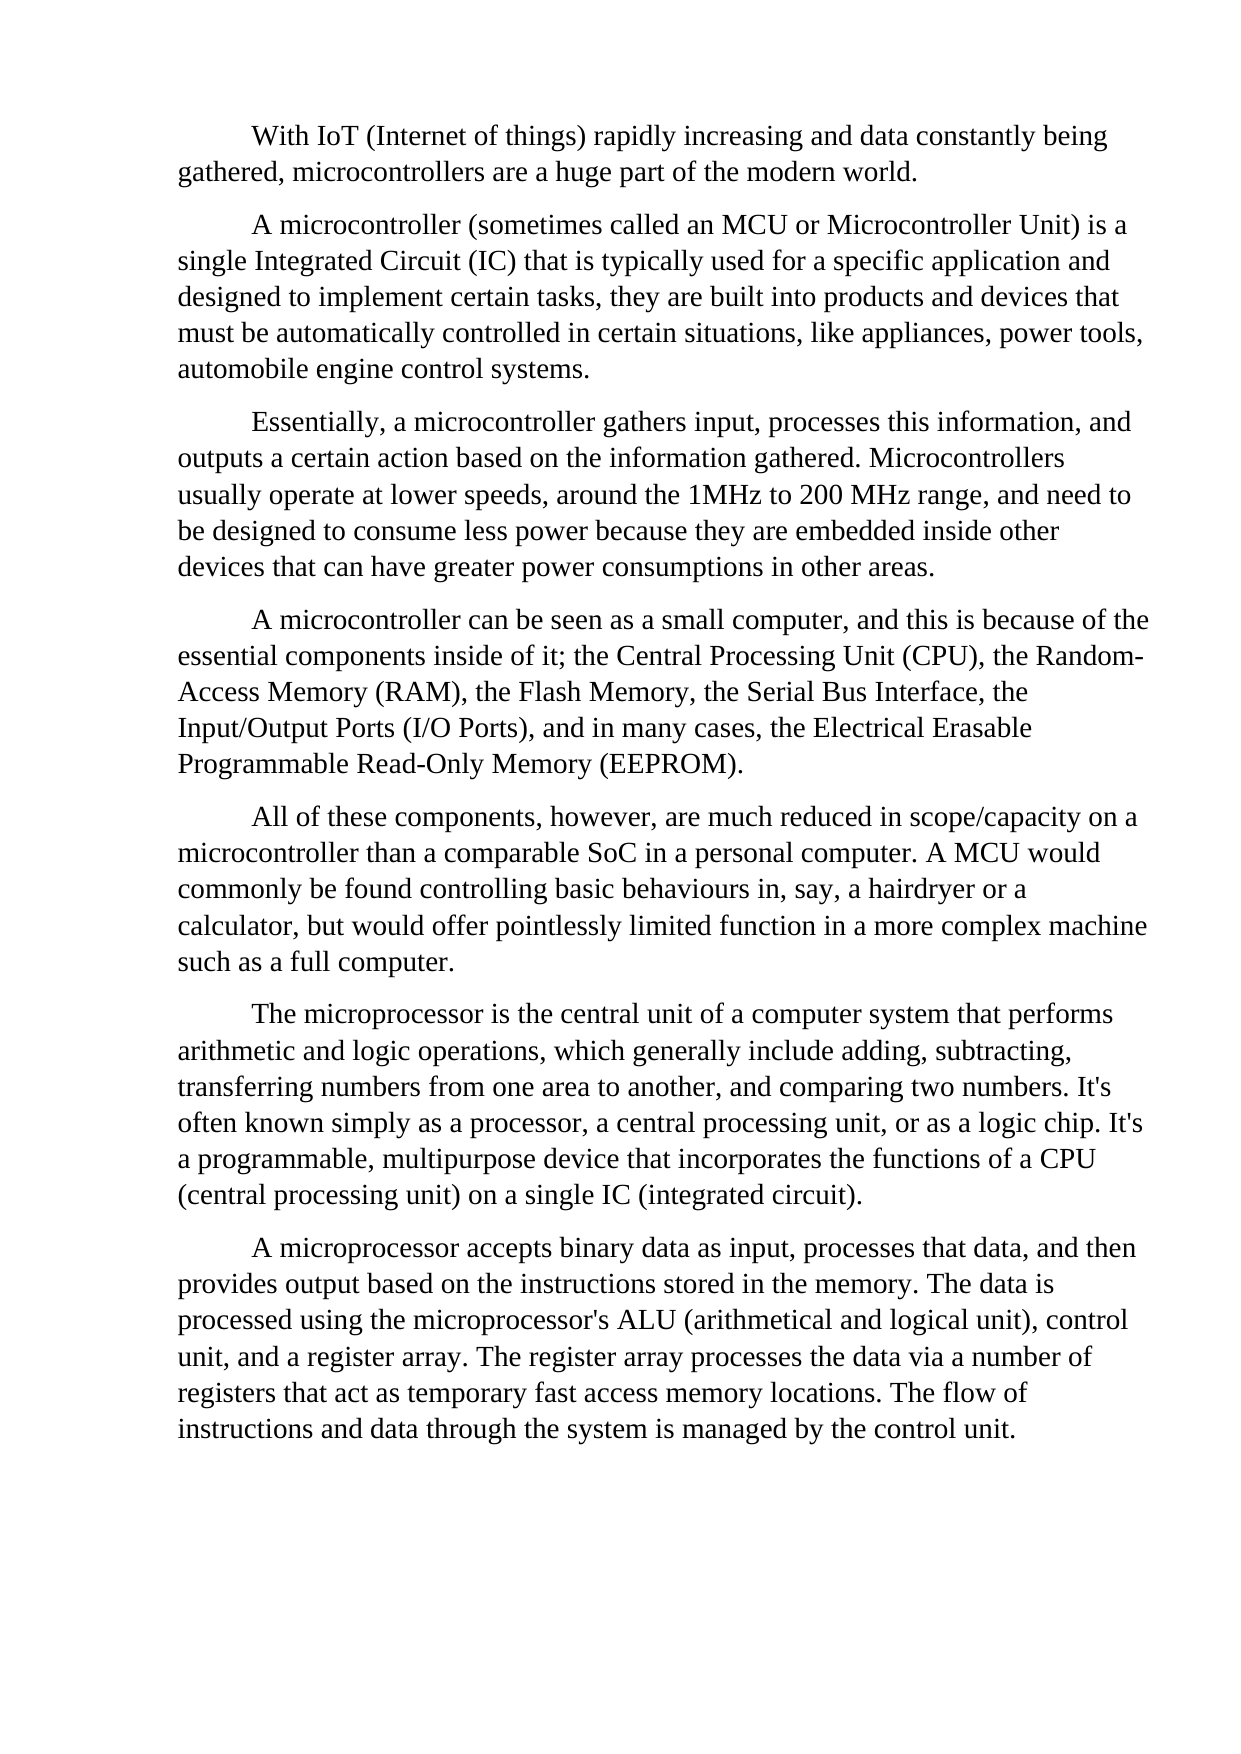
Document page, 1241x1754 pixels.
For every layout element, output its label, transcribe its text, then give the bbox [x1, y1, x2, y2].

text The microprocessor is the central unit of a computer system that performs arithmetic and logic operations, which generally include adding, subtracting, transferring numbers from one area to another, and comparing two numbers. It's often known simply as a processor, a central processing unit, or as a logic chip. It's a programmable, multipurpose device that incorporates the functions of a CPU (central processing unit) on a single IC (integrated circuit). [177, 997, 1152, 1211]
text A microprocessor accepts binary data as input, processes that data, and then provides output based on the instructions stored in the memory. The data is processed using the microprocessor's ALU (arithmetical and logical unit), control unit, and a register array. The register array processes the data via a number of registers that act as temporary fast access memory locations. The flow of instructions and data through the system is managed by the control unit. [177, 1230, 1152, 1444]
text A microcontroller can be seen as a small computer, and this is because of the essential components inside of it; the Central Processing Unit (CPU), the Random-Access Memory (RAM), the Flash Memory, the Serial Bus Interface, the Input/Output Ports (I/O Ports), and in many cases, the Electrical Erasable Programmable Read-Only Memory (EEPROM). [177, 602, 1152, 780]
text Essentially, a microcontroller gathers input, processes this information, and outputs a certain action based on the information gathered. Microcontrollers usually operate at lower speeds, around the 1MHz to 200 MHz range, and need to be designed to consume less power because they are embedded inside other devices that can have greater power consumptions in other areas. [177, 404, 1152, 583]
text All of these components, however, are much reduced in scope/capacity on a microcontroller than a comparable SoC in a personal computer. A MCU would commonly be found controlling basic behaviours in, say, a hairdryer or a calculator, but would offer pointlessly limited function in a more complex machine such as a full computer. [177, 799, 1152, 977]
text With IoT (Internet of things) rapidly increasing and data constantly being gathered, microcontrollers are a huge part of the modern world. [177, 118, 1152, 188]
text A microcontroller (sometimes called an MCU or Microcontroller Unit) is a single Integrated Circuit (IC) that is typically used for a specific application and designed to implement certain tasks, they are built into products and devices that must be automatically controlled in certain situations, like appliances, power tools, automobile engine control systems. [177, 207, 1152, 385]
